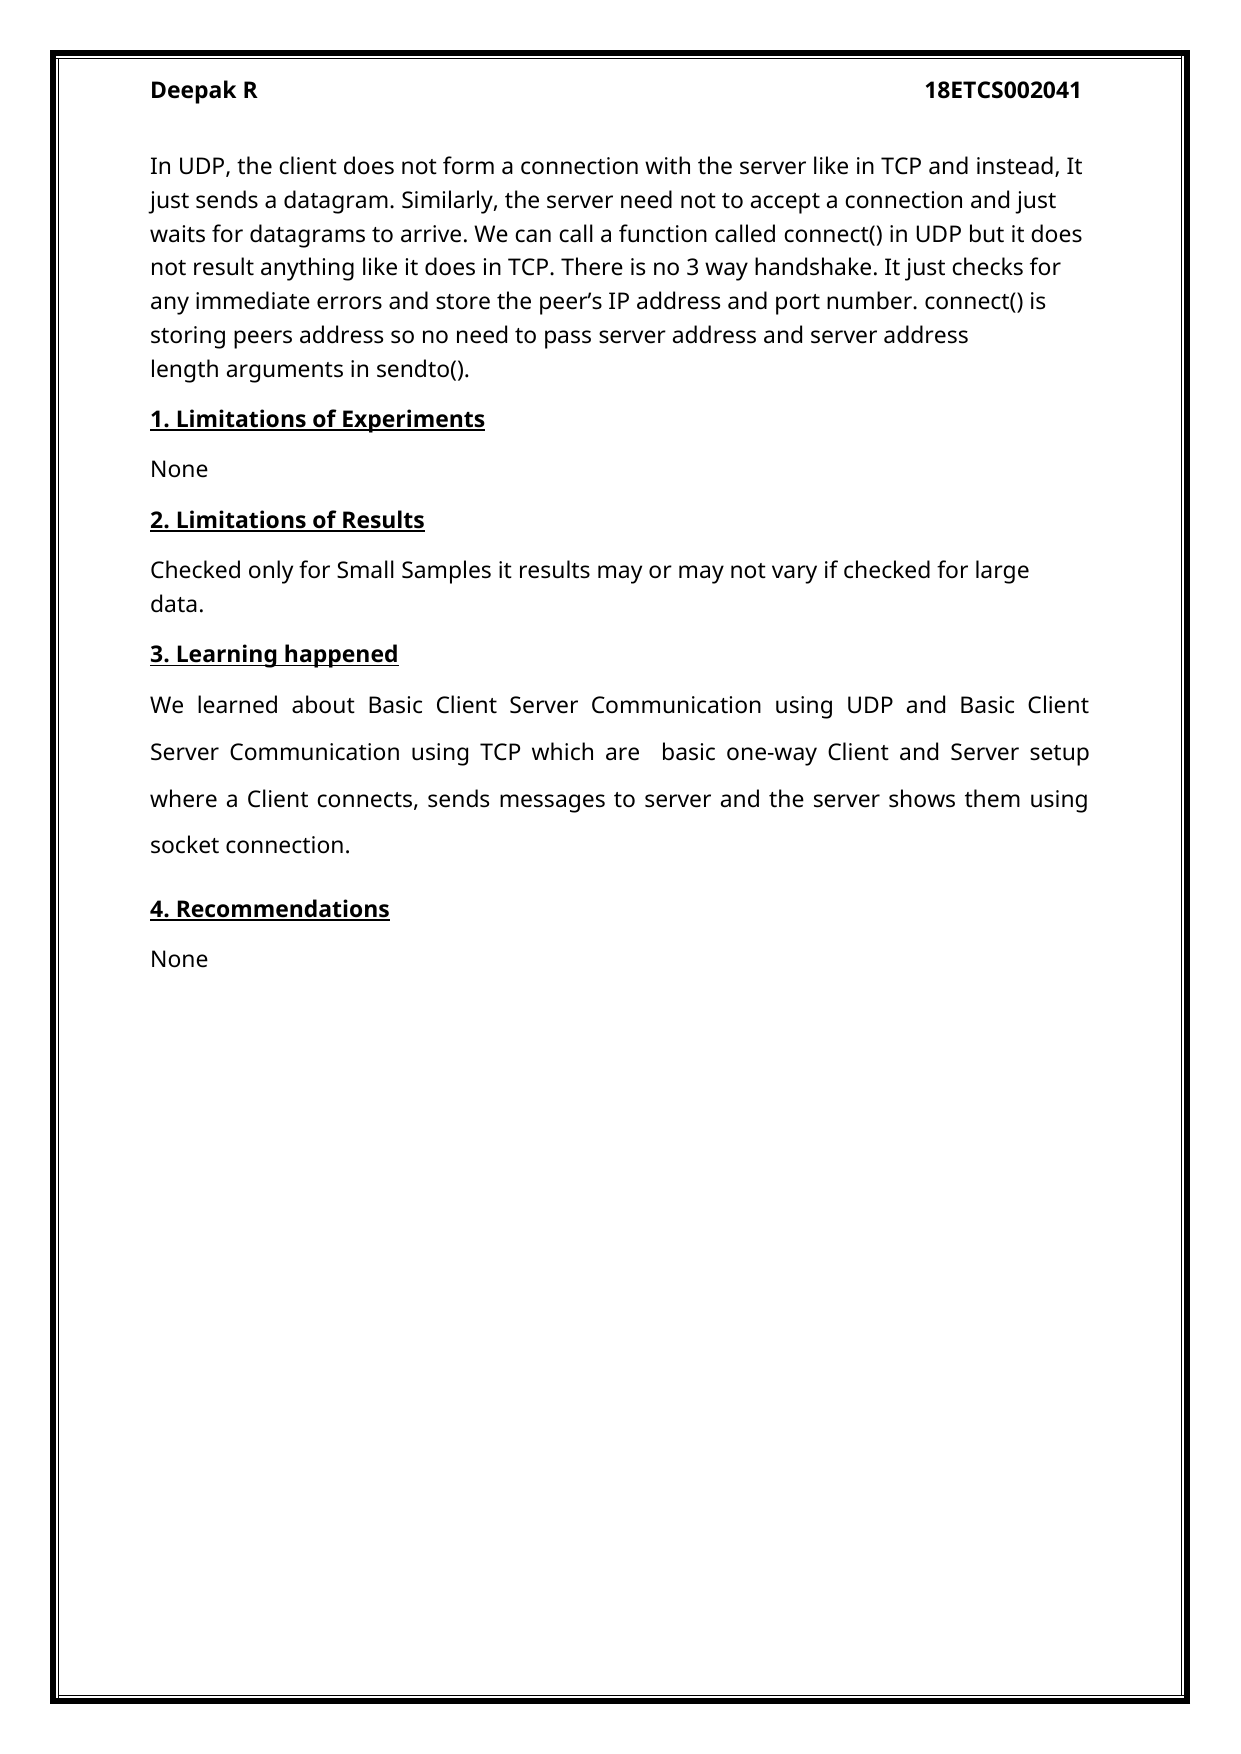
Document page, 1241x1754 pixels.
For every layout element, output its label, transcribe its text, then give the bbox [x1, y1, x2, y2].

text 2. Limitations of Results [150, 504, 1090, 535]
text In UDP, the client does not form a connection with the server like in TCP and instead, It just sends a datagram. Similarly, the server need not to accept a connection and just waits for datagrams to arrive. We can call a function called connect() in UDP but it does not result anything like it does in TCP. There is no 3 way handshake. It just checks for any immediate errors and store the peer’s IP address and port number. connect() is storing peers address so no need to pass server address and server address length arguments in sendto(). [150, 150, 1090, 384]
text Checked only for Small Samples it results may or may not vary if checked for large data. [150, 554, 1090, 619]
text None [150, 453, 1090, 484]
text None [150, 943, 1090, 974]
text 3. Learning happened [150, 638, 1090, 669]
text 1. Limitations of Experiments [150, 403, 1090, 434]
text 4. Recommendations [150, 893, 1090, 924]
text We learned about Basic Client Server Communication using UDP and Basic Client Server Communication using TCP which are basic one-way Client and Server setup where a Client connects, sends messages to server and the server shows them using socket connection. [150, 689, 1090, 861]
